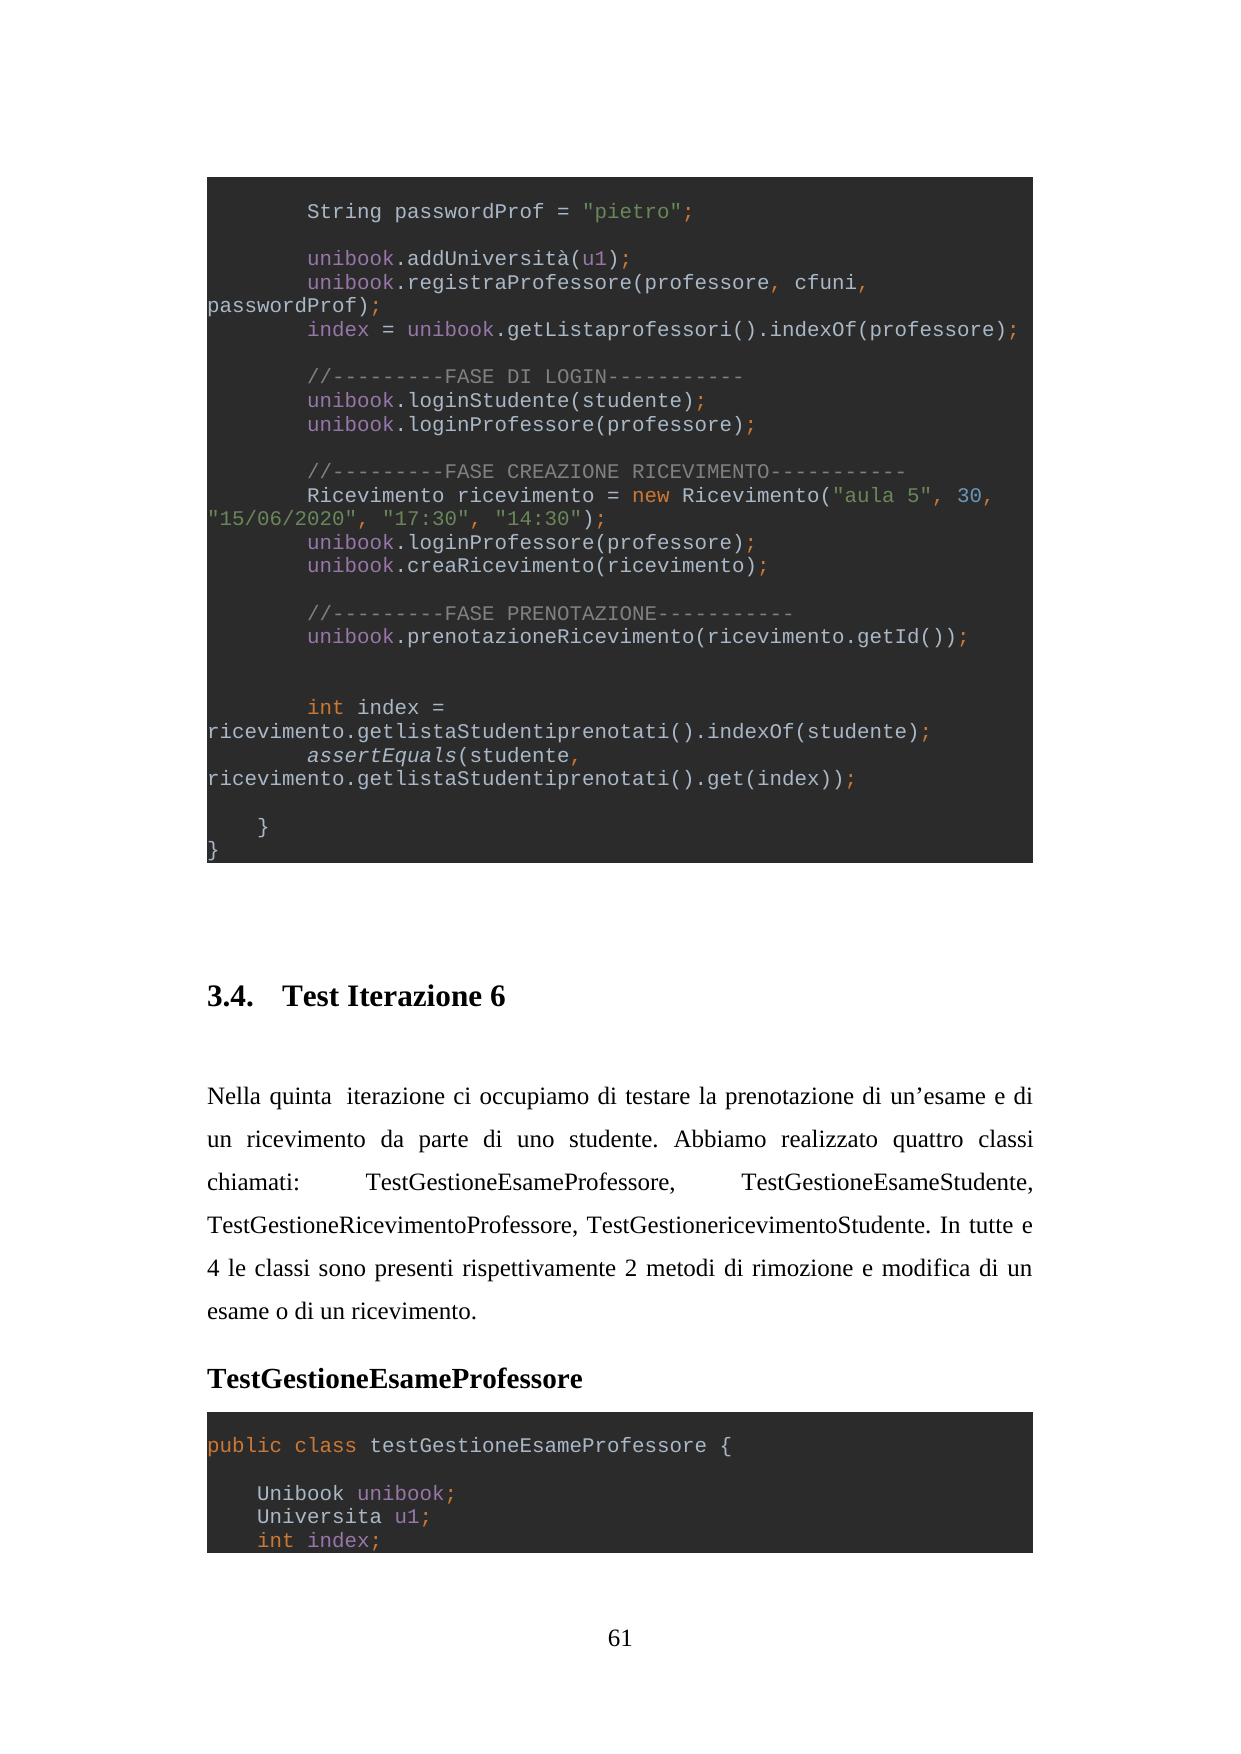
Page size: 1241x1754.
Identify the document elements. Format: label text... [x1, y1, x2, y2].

text Nella quinta iterazione ci occupiamo di testare la prenotazione di un’esame e di un ricevimento da parte di uno studente. Abbiamo realizzato quattro classi chiamati: TestGestioneEsameProfessore, TestGestioneEsameStudente, TestGestioneRicevimentoProfessore, TestGestionericevimentoStudente. In tutte e 4 le classi sono presenti rispettivamente 2 metodi di rimozione e modifica di un esame o di un ricevimento. [207, 1081, 1033, 1325]
subtitle Test Iterazione 6 [207, 977, 1033, 1013]
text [207, 177, 1033, 863]
subtitle TestGestioneEsameProfessore [207, 1361, 1033, 1395]
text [207, 1412, 1033, 1553]
